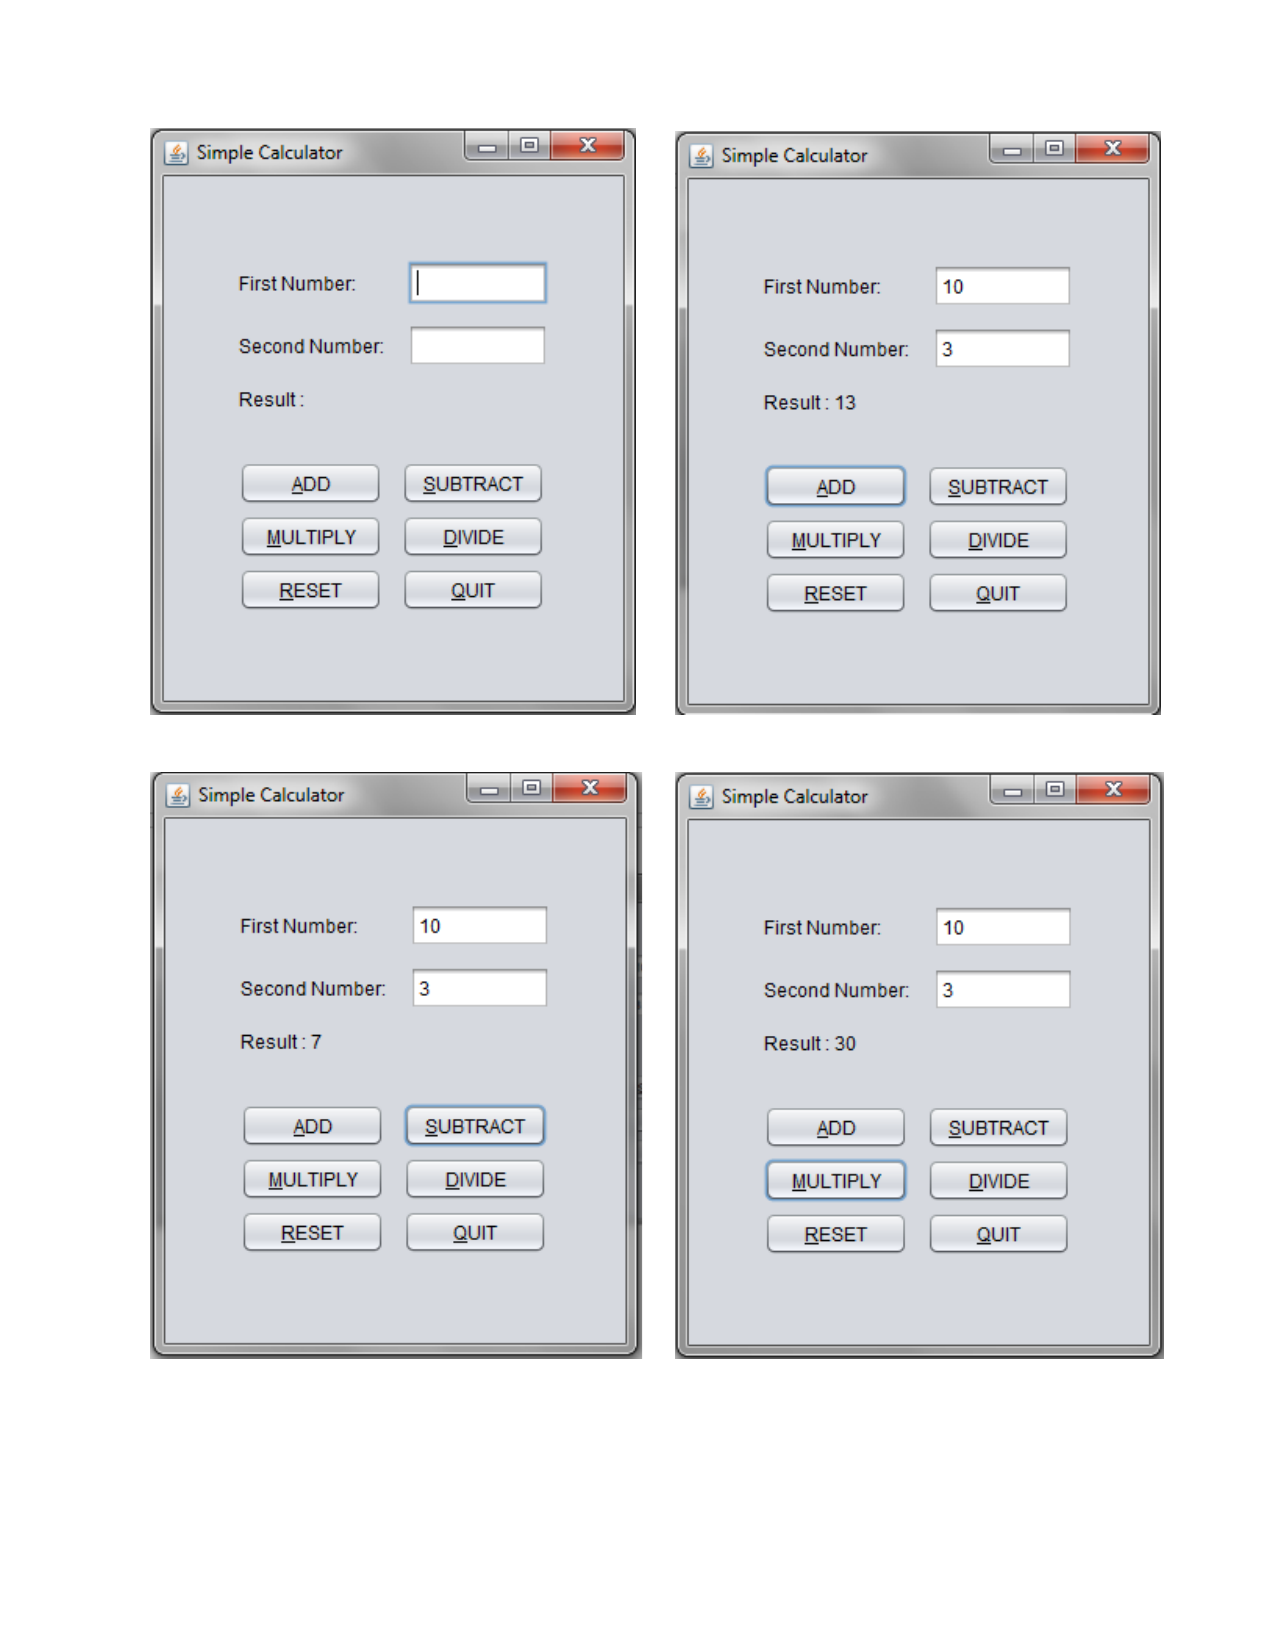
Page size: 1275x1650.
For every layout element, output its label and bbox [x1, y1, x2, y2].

picture [675, 131, 1161, 715]
picture [150, 128, 636, 715]
picture [675, 772, 1164, 1359]
picture [150, 772, 643, 1359]
